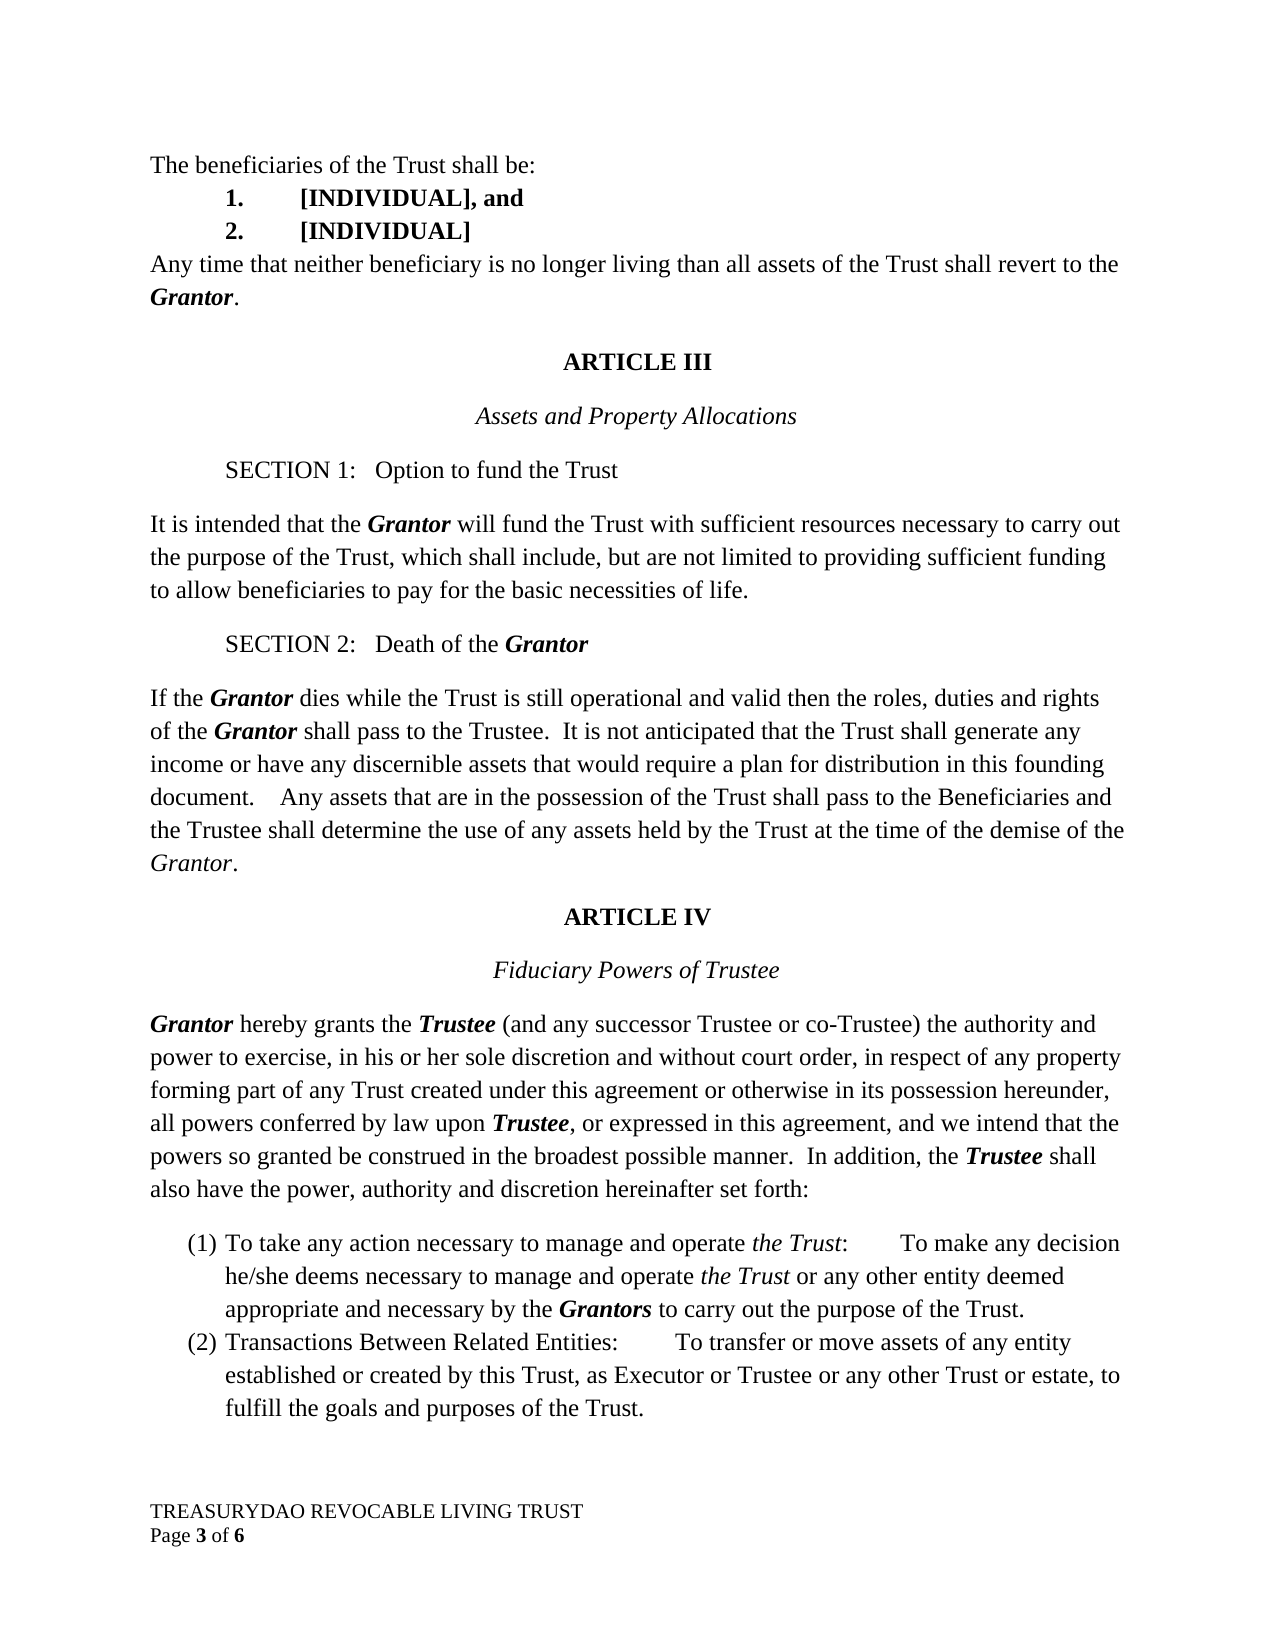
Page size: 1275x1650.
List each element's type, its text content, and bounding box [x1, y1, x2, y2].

list 2. [INDIVIDUAL] [150, 216, 1125, 245]
list ARTICLE III [150, 347, 1125, 376]
text Grantor hereby grants the Trustee (and any successor Trustee or co-Trustee) the authority and power to exercise, in his or her sole discretion and without court order, in respect of any property forming part of any Trust created under this agreement or otherwise in its possession hereunder, all powers conferred by law upon Trustee, or expressed in this agreement, and we intend that the powers so granted be construed in the broadest possible manner. In addition, the Trustee shall also have the power, authority and discretion hereinafter set forth: [150, 1009, 1125, 1203]
list Transactions Between Related Entities: To transfer or move assets of any entity established or created by this Trust, as Executor or Trustee or any other Trust or estate, to fulfill the goals and purposes of the Trust. [187, 1327, 1125, 1422]
list To take any action necessary to manage and operate the Trust: To make any decision he/she deems necessary to manage and operate the Trust or any other entity deemed appropriate and necessary by the Grantors to carry out the purpose of the Trust. [187, 1228, 1125, 1323]
list The beneficiaries of the Trust shall be: [150, 150, 1125, 179]
text Fiduciary Powers of Trustee [150, 956, 1125, 984]
list 1. [INDIVIDUAL], and [150, 183, 1125, 212]
text It is intended that the Grantor will fund the Trust with sufficient resources necessary to carry out the purpose of the Trust, which shall include, but are not limited to providing sufficient funding to allow beneficiaries to pay for the basic necessities of life. [150, 509, 1125, 604]
list Any time that neither beneficiary is no longer living than all assets of the Trust shall revert to the Grantor. [150, 249, 1125, 311]
text Assets and Property Allocations [150, 401, 1125, 430]
text SECTION 1: Option to fund the Trust [150, 455, 1125, 484]
text ARTICLE IV [150, 902, 1125, 930]
text If the Grantor dies while the Trust is still operational and valid then the roles, duties and rights of the Grantor shall pass to the Trustee. It is not anticipated that the Trust shall generate any income or have any discernible assets that would require a plan for distribution in this founding document. Any assets that are in the possession of the Trust shall pass to the Beneficiaries and the Trustee shall determine the use of any assets held by the Trust at the time of the demise of the Grantor. [150, 683, 1125, 877]
text SECTION 2: Death of the Grantor [150, 629, 1125, 658]
